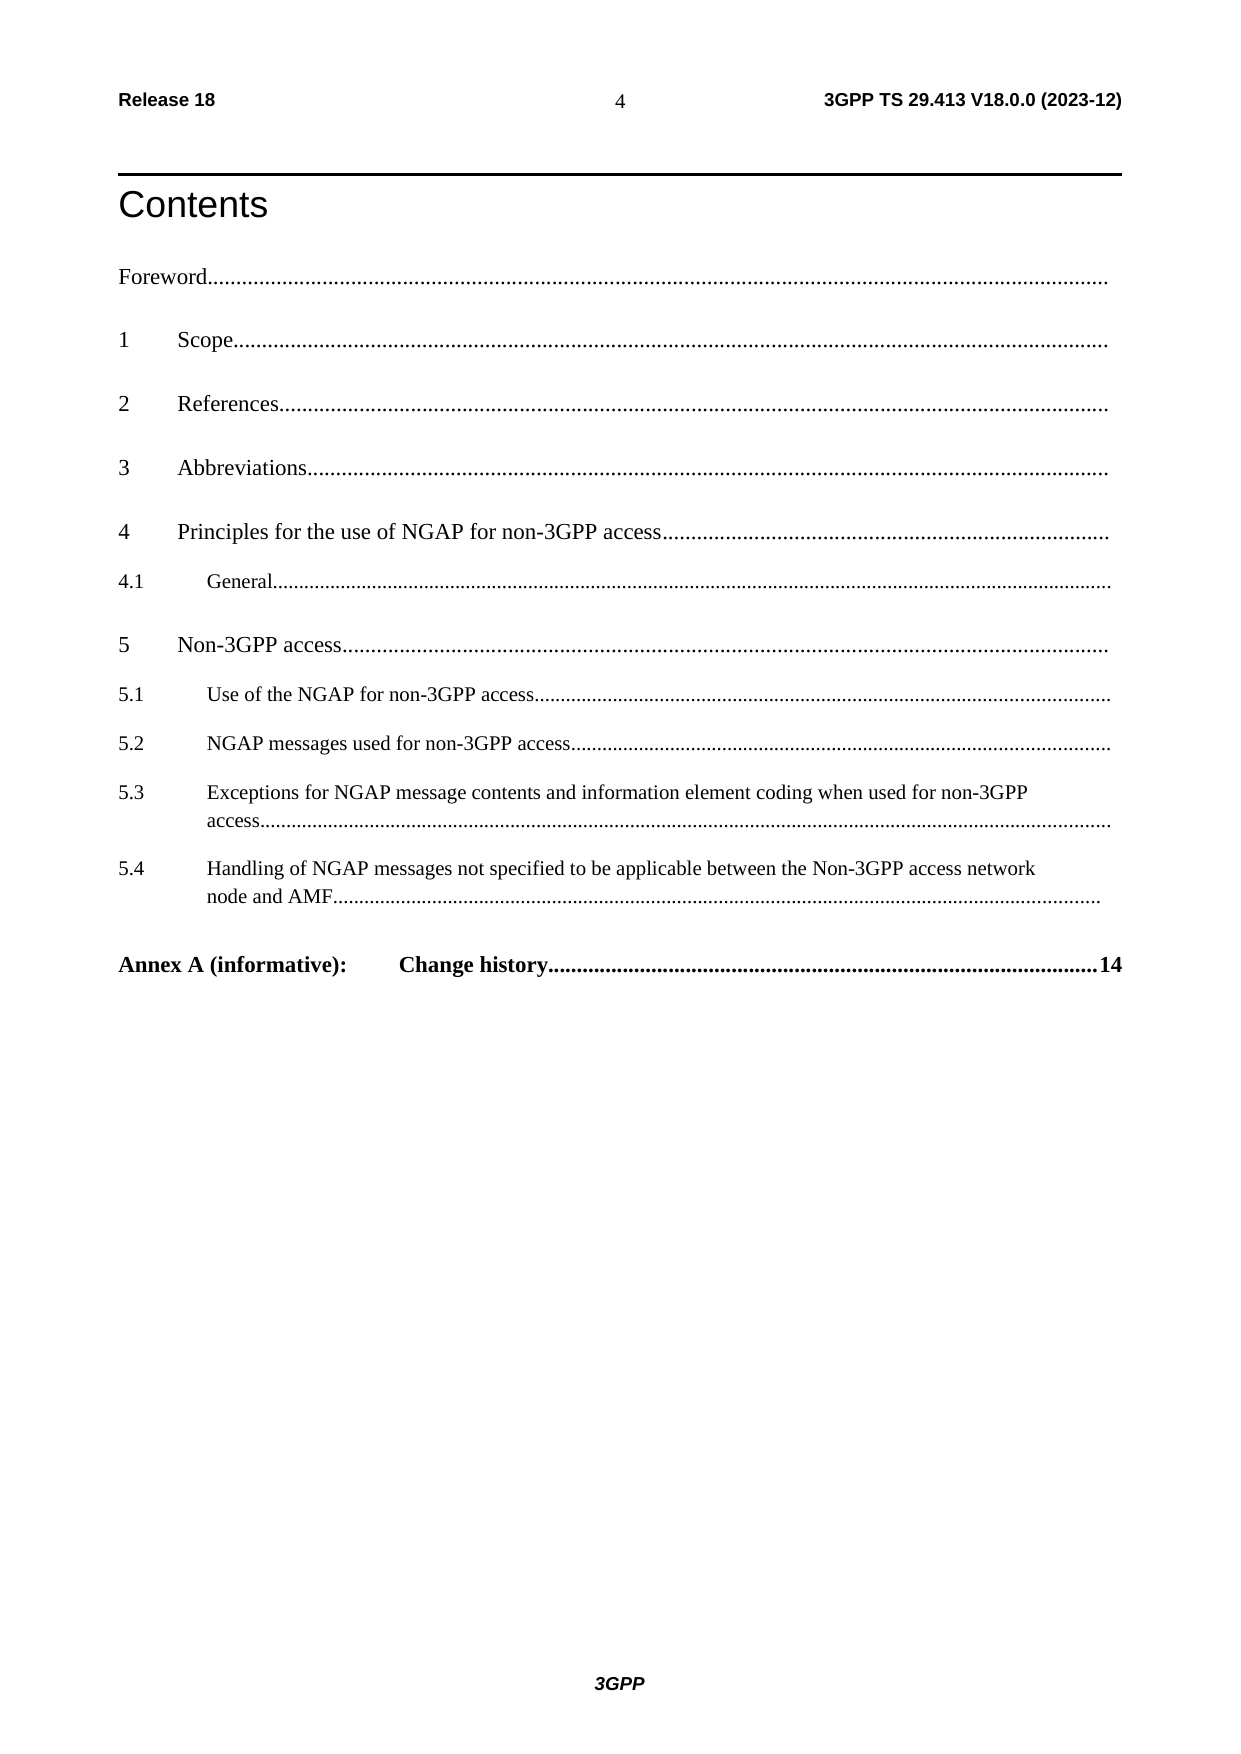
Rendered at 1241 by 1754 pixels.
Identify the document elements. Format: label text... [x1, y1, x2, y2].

text 5.1 Use of the NGAP for non-3GPP access 6 [118, 682, 1078, 706]
text 4.1 General 5 [118, 569, 1078, 593]
text 1 Scope 5 [118, 326, 1078, 353]
text 5 Non-3GPP access 6 [118, 631, 1078, 657]
text Foreword 4 [118, 263, 1078, 289]
text 4 Principles for the use of NGAP for non-3GPP access 5 [118, 518, 1078, 544]
text 3 Abbreviations 5 [118, 454, 1078, 480]
text 5.3 Exceptions for NGAP message contents and information element coding when used for non-3GPP access 8 [118, 780, 1078, 832]
text 2 References 5 [118, 390, 1078, 416]
text 5.2 NGAP messages used for non-3GPP access 7 [118, 731, 1078, 755]
text Annex A (informative): Change history 14 [118, 951, 1122, 977]
text 5.4 Handling of NGAP messages not specified to be applicable between the Non-3GPP access network node and AMF 13 [118, 856, 1078, 908]
text Contents [118, 176, 1122, 225]
